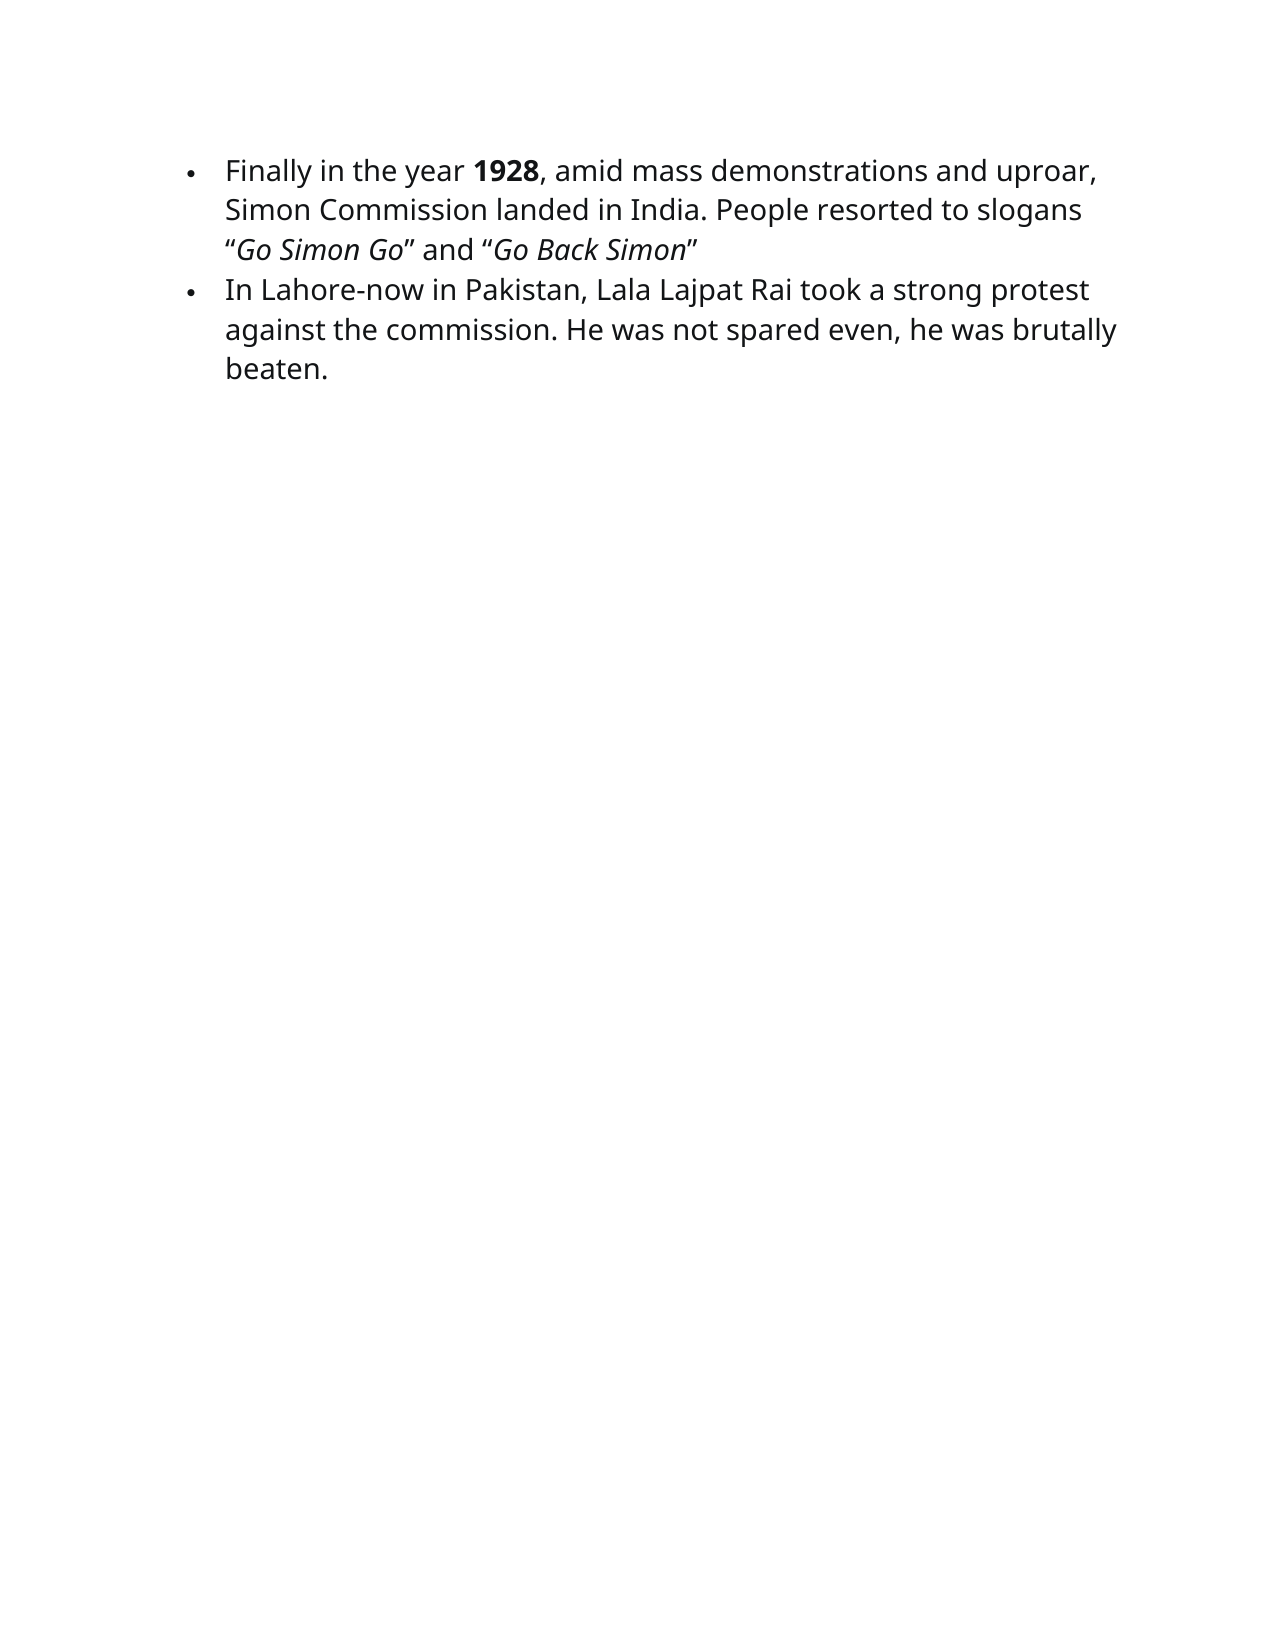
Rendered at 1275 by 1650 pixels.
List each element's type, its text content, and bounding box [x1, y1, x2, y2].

list In Lahore-now in Pakistan, Lala Lajpat Rai took a strong protest against the commission. He was not spared even, he was brutally beaten. [187, 269, 1125, 388]
list Finally in the year 1928, amid mass demonstrations and uproar, Simon Commission landed in India. People resorted to slogans “Go Simon Go” and “Go Back Simon” [187, 150, 1125, 269]
